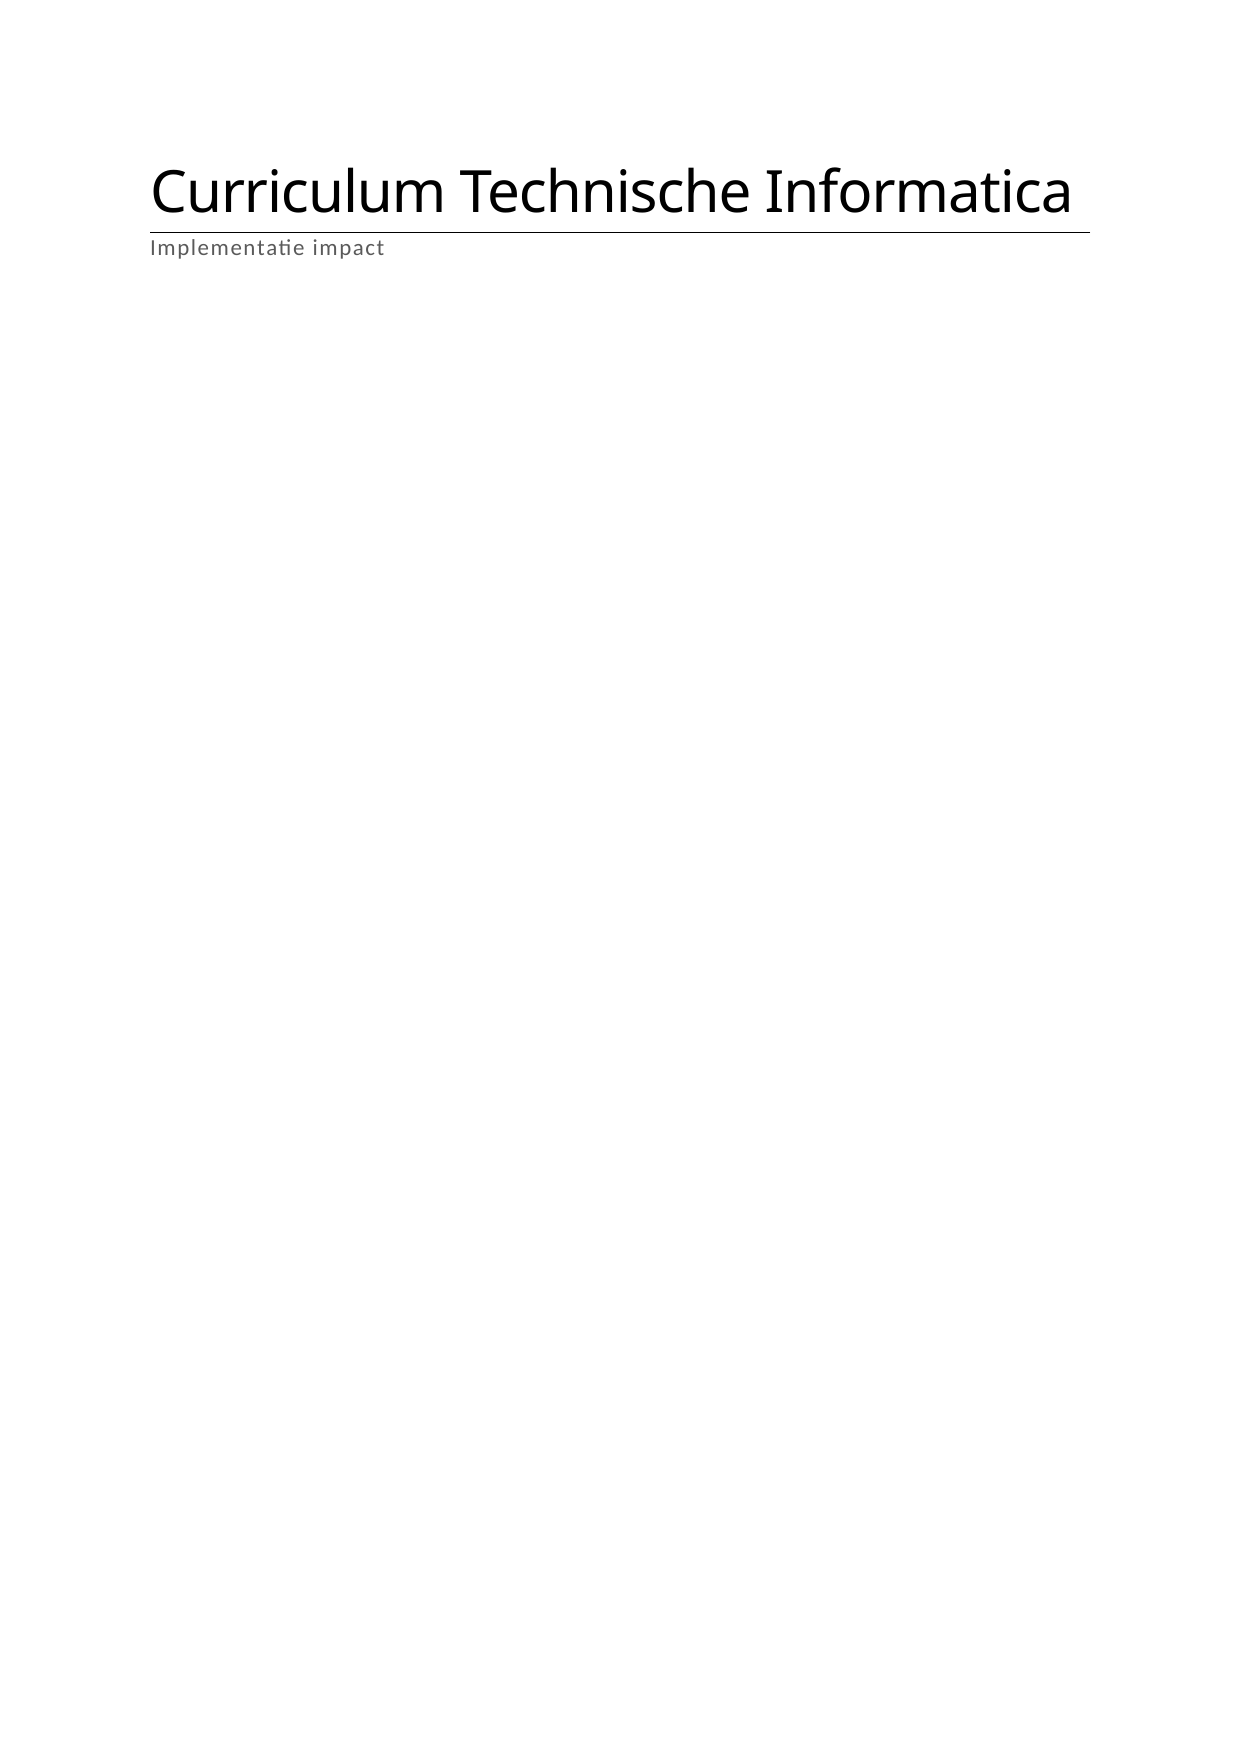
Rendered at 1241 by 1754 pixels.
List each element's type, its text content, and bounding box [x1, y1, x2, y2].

title Curriculum Technische Informatica [150, 150, 1090, 232]
subtitle Implementatie impact [150, 233, 1090, 261]
